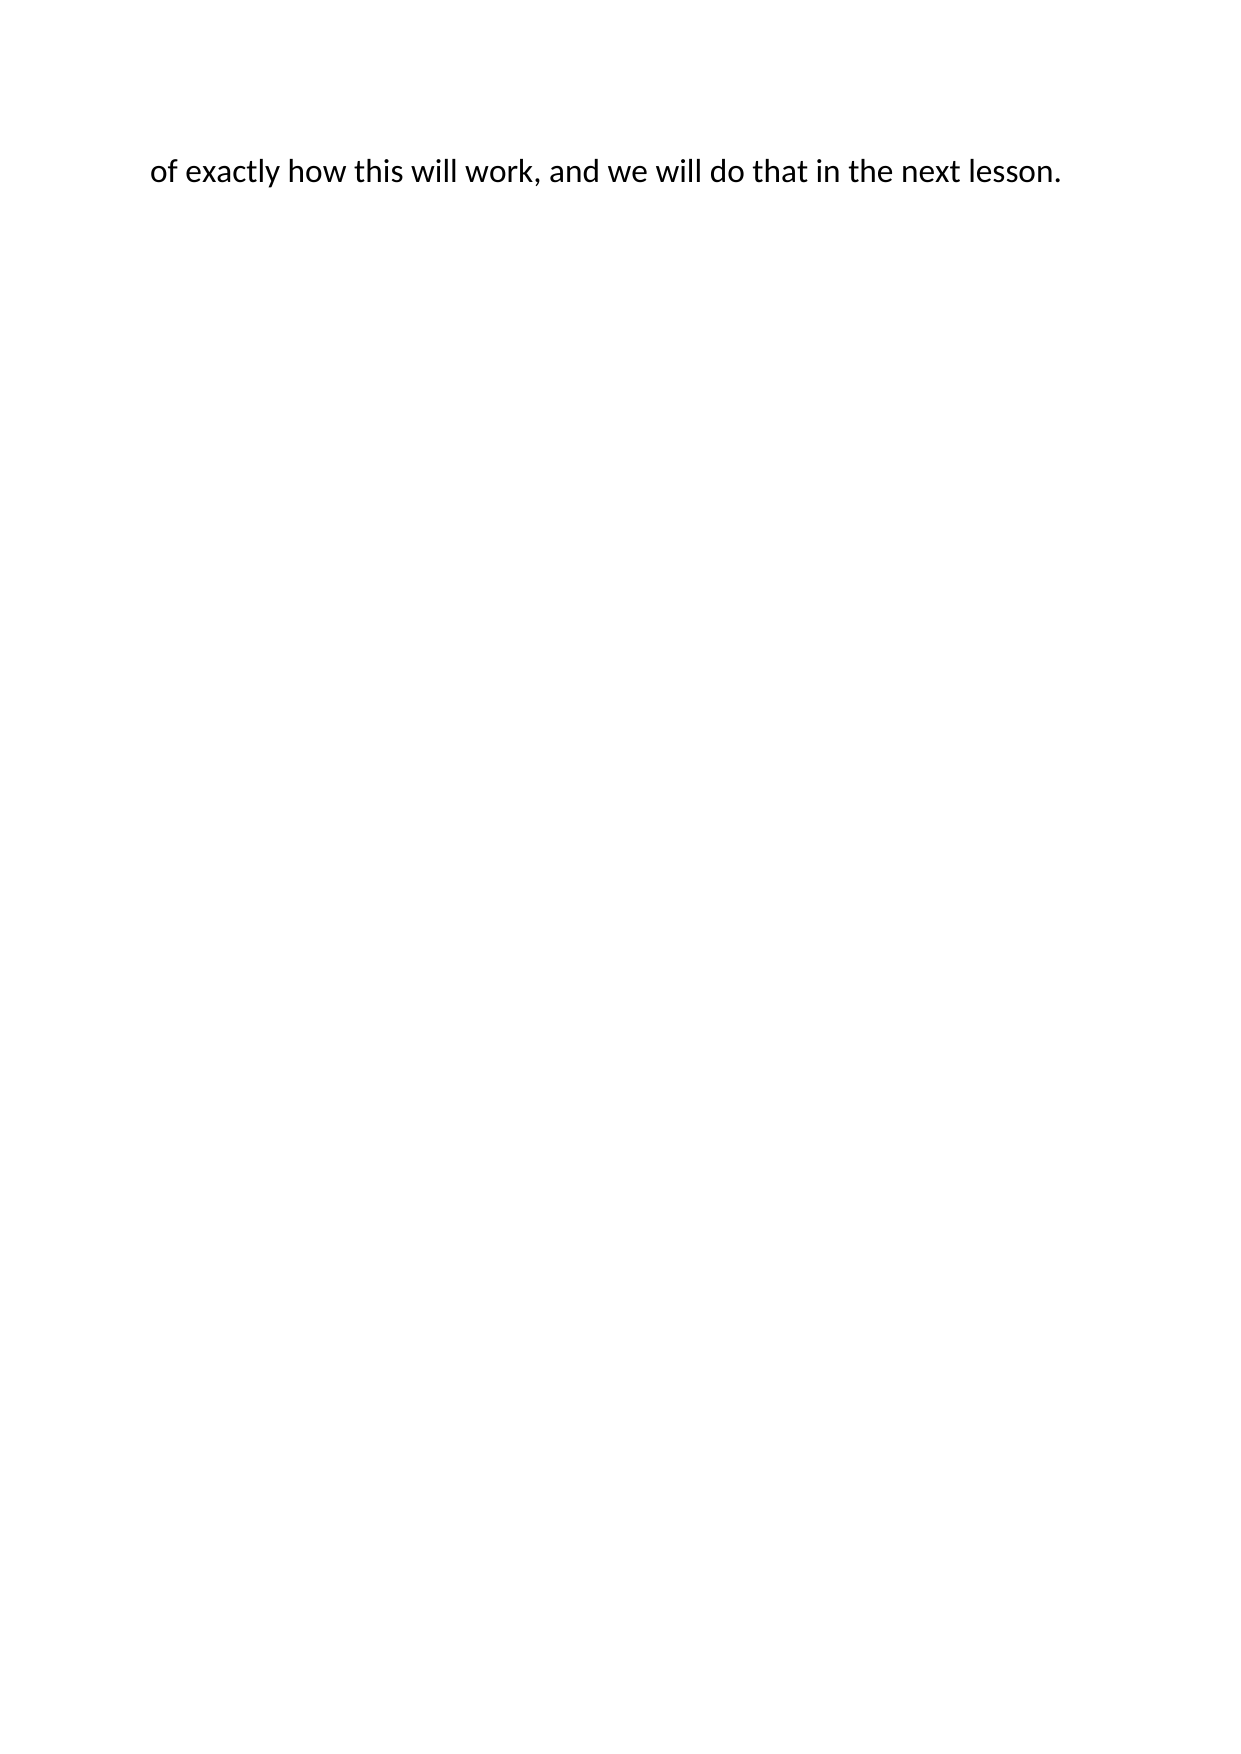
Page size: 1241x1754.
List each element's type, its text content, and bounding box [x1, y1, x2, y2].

text of exactly how this will work, and we will do that in the next lesson. [150, 150, 1090, 191]
